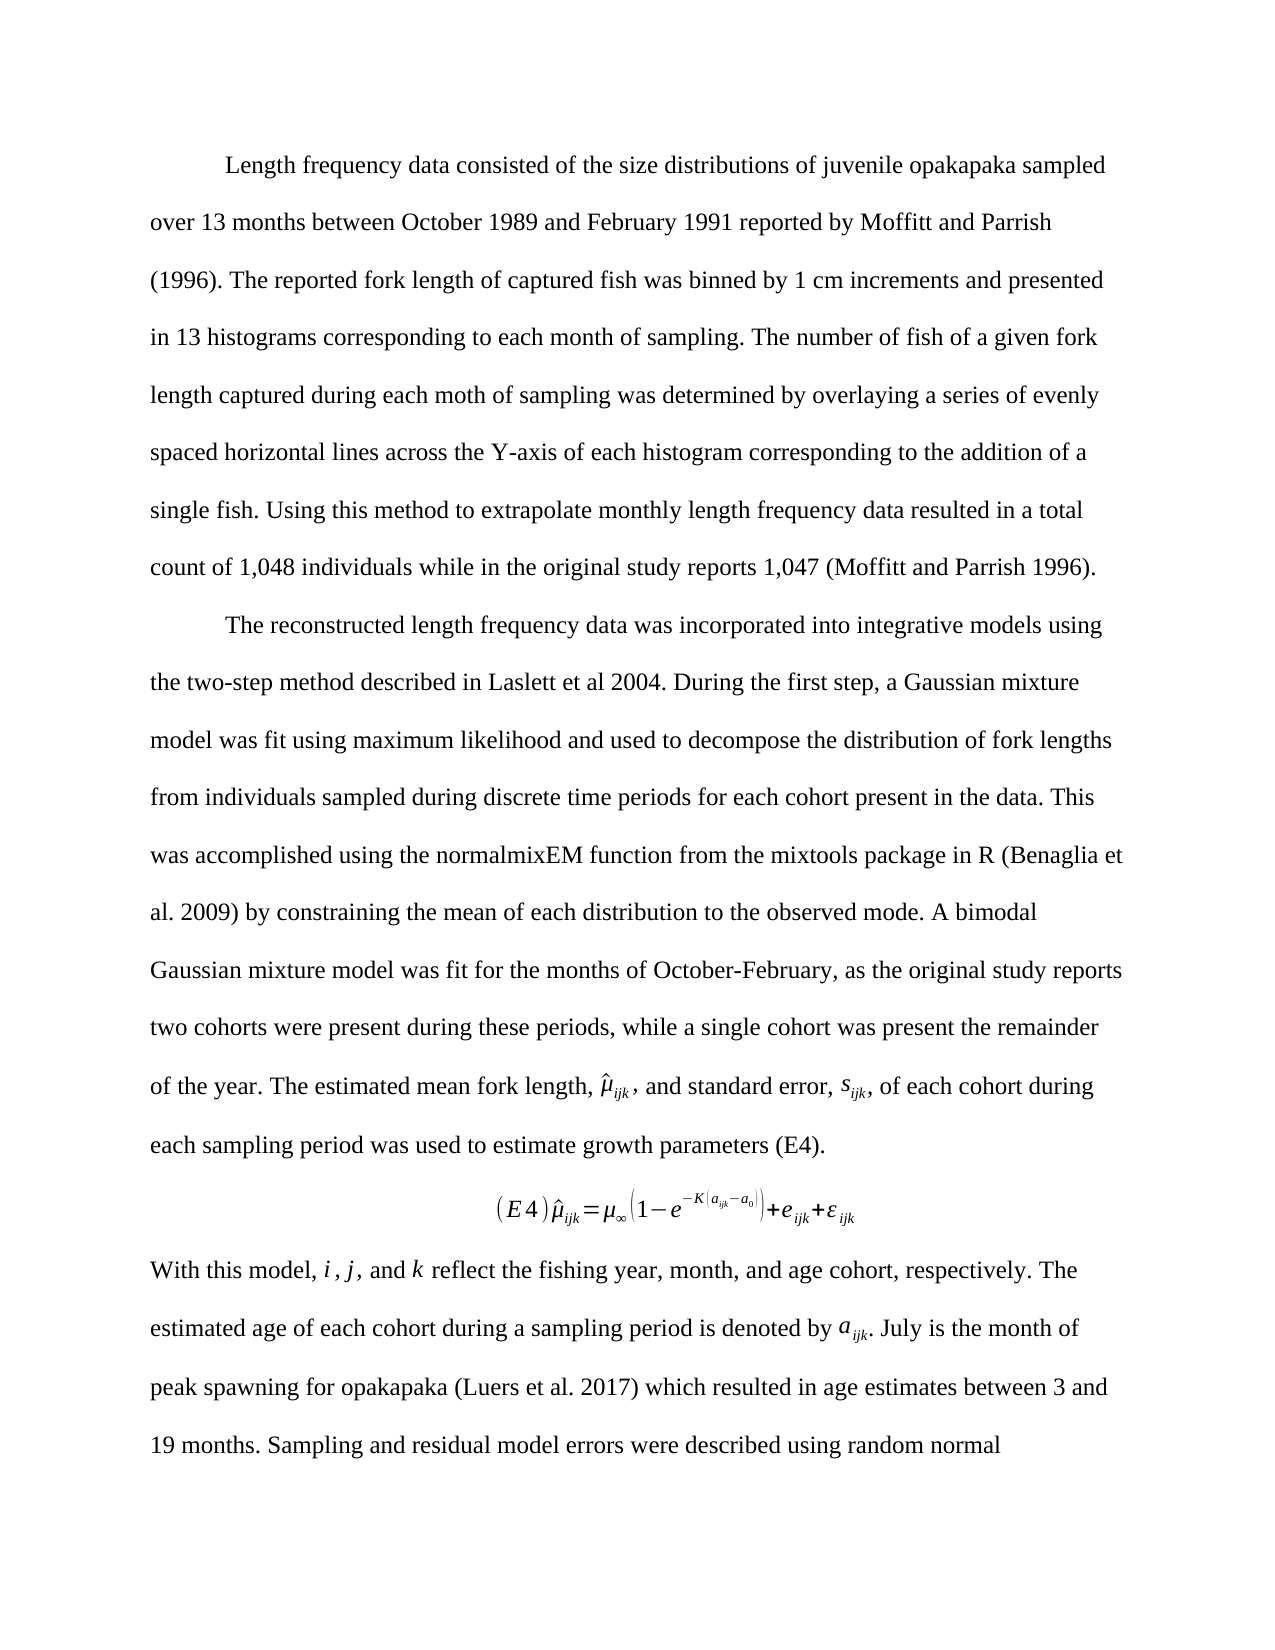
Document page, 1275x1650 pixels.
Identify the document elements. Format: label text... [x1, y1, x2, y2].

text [150, 1255, 1125, 1458]
text The reconstructed length frequency data was incorporated into integrative models using the two-step method described in Laslett et al 2004. During the first step, a Gaussian mixture model was fit using maximum likelihood and used to decompose the distribution of fork lengths from individuals sampled during discrete time periods for each cohort present in the data. This was accomplished using the normalmixEM function from the mixtools package in R (Benaglia et al. 2009) by constraining the mean of each distribution to the observed mode. A bimodal Gaussian mixture model was fit for the months of October-February, as the original study reports two cohorts were present during these periods, while a single cohort was present the remainder of the year. The estimated mean fork length, and standard error, , of each cohort during each sampling period was used to estimate growth parameters (E4). [150, 610, 1125, 1159]
text Length frequency data consisted of the size distributions of juvenile opakapaka sampled over 13 months between October 1989 and February 1991 reported by Moffitt and Parrish (1996). The reported fork length of captured fish was binned by 1 cm increments and presented in 13 histograms corresponding to each month of sampling. The number of fish of a given fork length captured during each moth of sampling was determined by overlaying a series of evenly spaced horizontal lines across the Y-axis of each histogram corresponding to the addition of a single fish. Using this method to extrapolate monthly length frequency data resulted in a total count of 1,048 individuals while in the original study reports 1,047 (Moffitt and Parrish 1996). [150, 150, 1125, 581]
